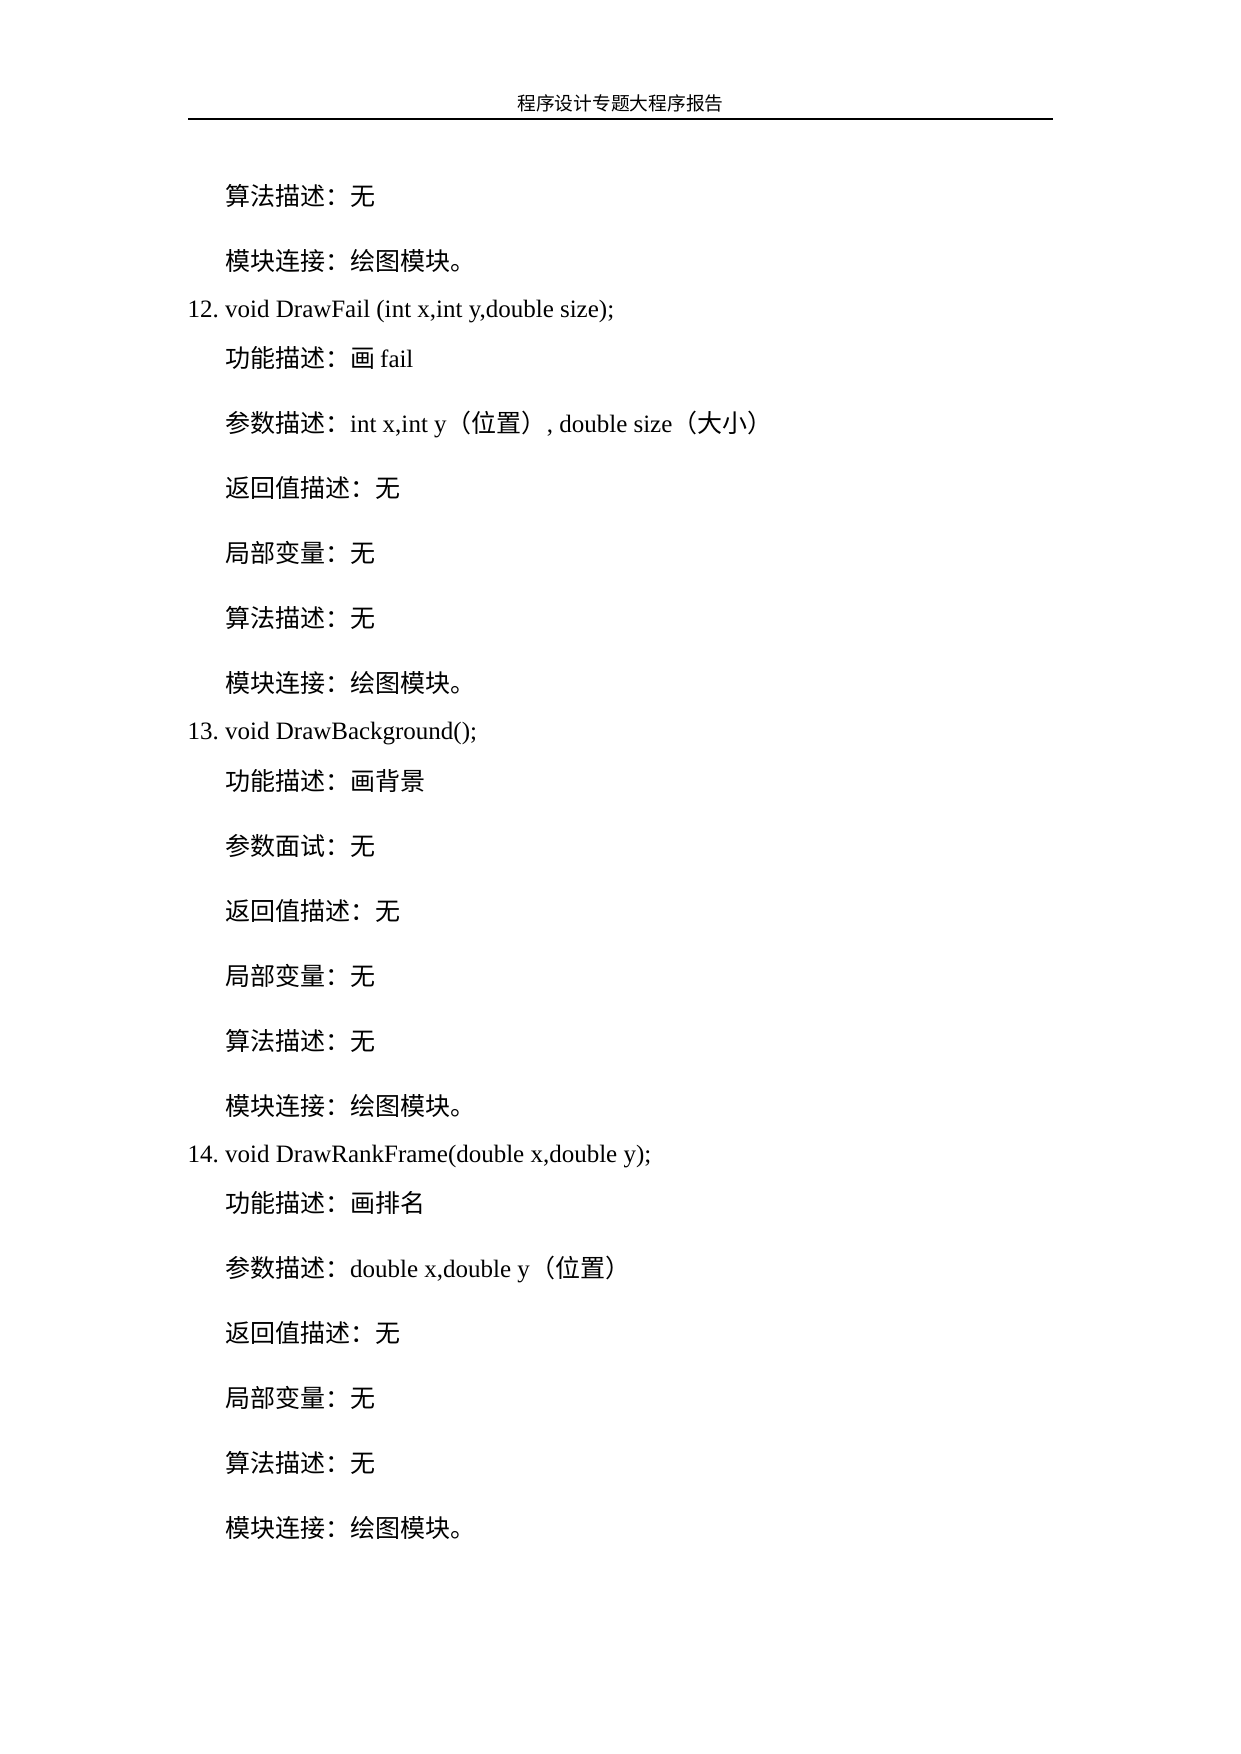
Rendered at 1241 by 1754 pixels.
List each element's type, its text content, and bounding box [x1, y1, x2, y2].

list 模块连接：绘图模块。 [225, 649, 1053, 714]
list 功能描述：画排名 [225, 1169, 1053, 1234]
list 参数描述：int x,int y（位置）, double size（大小） [225, 389, 1053, 454]
list 算法描述：无 [225, 584, 1053, 649]
list 算法描述：无 [225, 1007, 1053, 1072]
list 局部变量：无 [225, 1364, 1053, 1429]
list 局部变量：无 [225, 519, 1053, 584]
list 功能描述：画背景 [225, 747, 1053, 812]
list 算法描述：无 [225, 162, 1053, 227]
list void DrawFail (int x,int y,double size); [187, 292, 1053, 324]
list 参数描述：double x,double y（位置） [225, 1234, 1053, 1299]
list void DrawRankFrame(double x,double y); [187, 1137, 1053, 1169]
list 返回值描述：无 [225, 454, 1053, 519]
list 返回值描述：无 [225, 877, 1053, 942]
list 模块连接：绘图模块。 [225, 227, 1053, 292]
list 模块连接：绘图模块。 [225, 1494, 1053, 1559]
list 功能描述：画fail [225, 324, 1053, 389]
list void DrawBackground(); [187, 714, 1053, 747]
list 返回值描述：无 [225, 1299, 1053, 1364]
list 模块连接：绘图模块。 [225, 1072, 1053, 1137]
list 参数面试：无 [225, 812, 1053, 877]
list 算法描述：无 [225, 1429, 1053, 1494]
list 局部变量：无 [225, 942, 1053, 1007]
